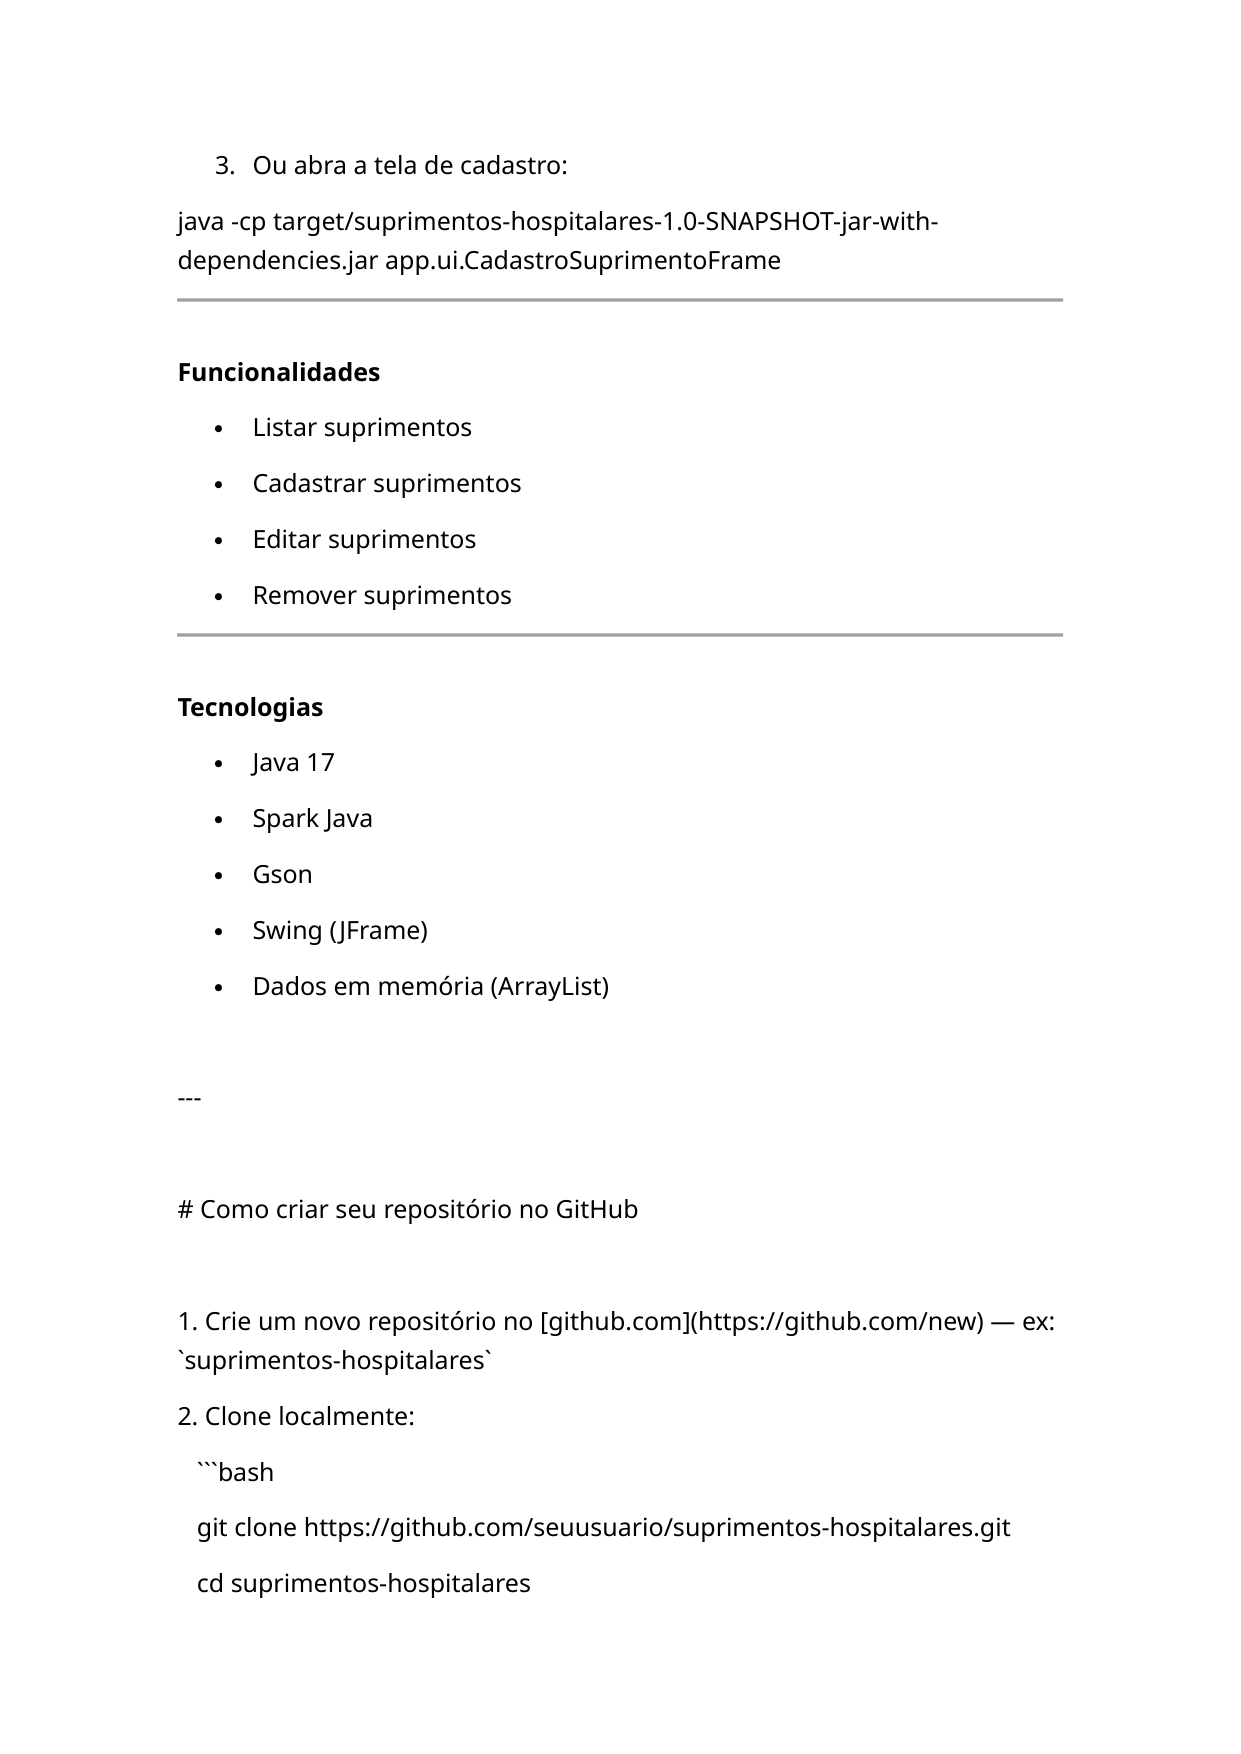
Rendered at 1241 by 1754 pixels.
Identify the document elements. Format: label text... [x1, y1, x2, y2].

text ```bash [177, 1454, 1063, 1488]
list Gson [215, 857, 1063, 891]
text # Como criar seu repositório no GitHub [177, 1192, 1063, 1226]
text 1. Crie um novo repositório no [github.com](https://github.com/new) — ex: `suprimentos-hospitalares` [177, 1303, 1063, 1377]
text 2. Clone localmente: [177, 1398, 1063, 1432]
text git clone https://github.com/seuusuario/suprimentos-hospitalares.git [177, 1510, 1063, 1544]
list Remover suprimentos [215, 578, 1063, 612]
list Swing (JFrame) [215, 913, 1063, 947]
list Listar suprimentos [215, 410, 1063, 444]
list Ou abra a tela de cadastro: [215, 148, 1063, 182]
text --- [177, 1080, 1063, 1114]
list Dados em memória (ArrayList) [215, 968, 1063, 1002]
list Java 17 [215, 745, 1063, 779]
list Cadastrar suprimentos [215, 466, 1063, 500]
list Editar suprimentos [215, 522, 1063, 556]
text Tecnologias [177, 689, 1063, 723]
text java -cp target/suprimentos-hospitalares-1.0-SNAPSHOT-jar-with-dependencies.jar app.ui.CadastroSuprimentoFrame [177, 203, 1063, 277]
list Spark Java [215, 801, 1063, 835]
text cd suprimentos-hospitalares [177, 1566, 1063, 1600]
text Funcionalidades [177, 354, 1063, 388]
